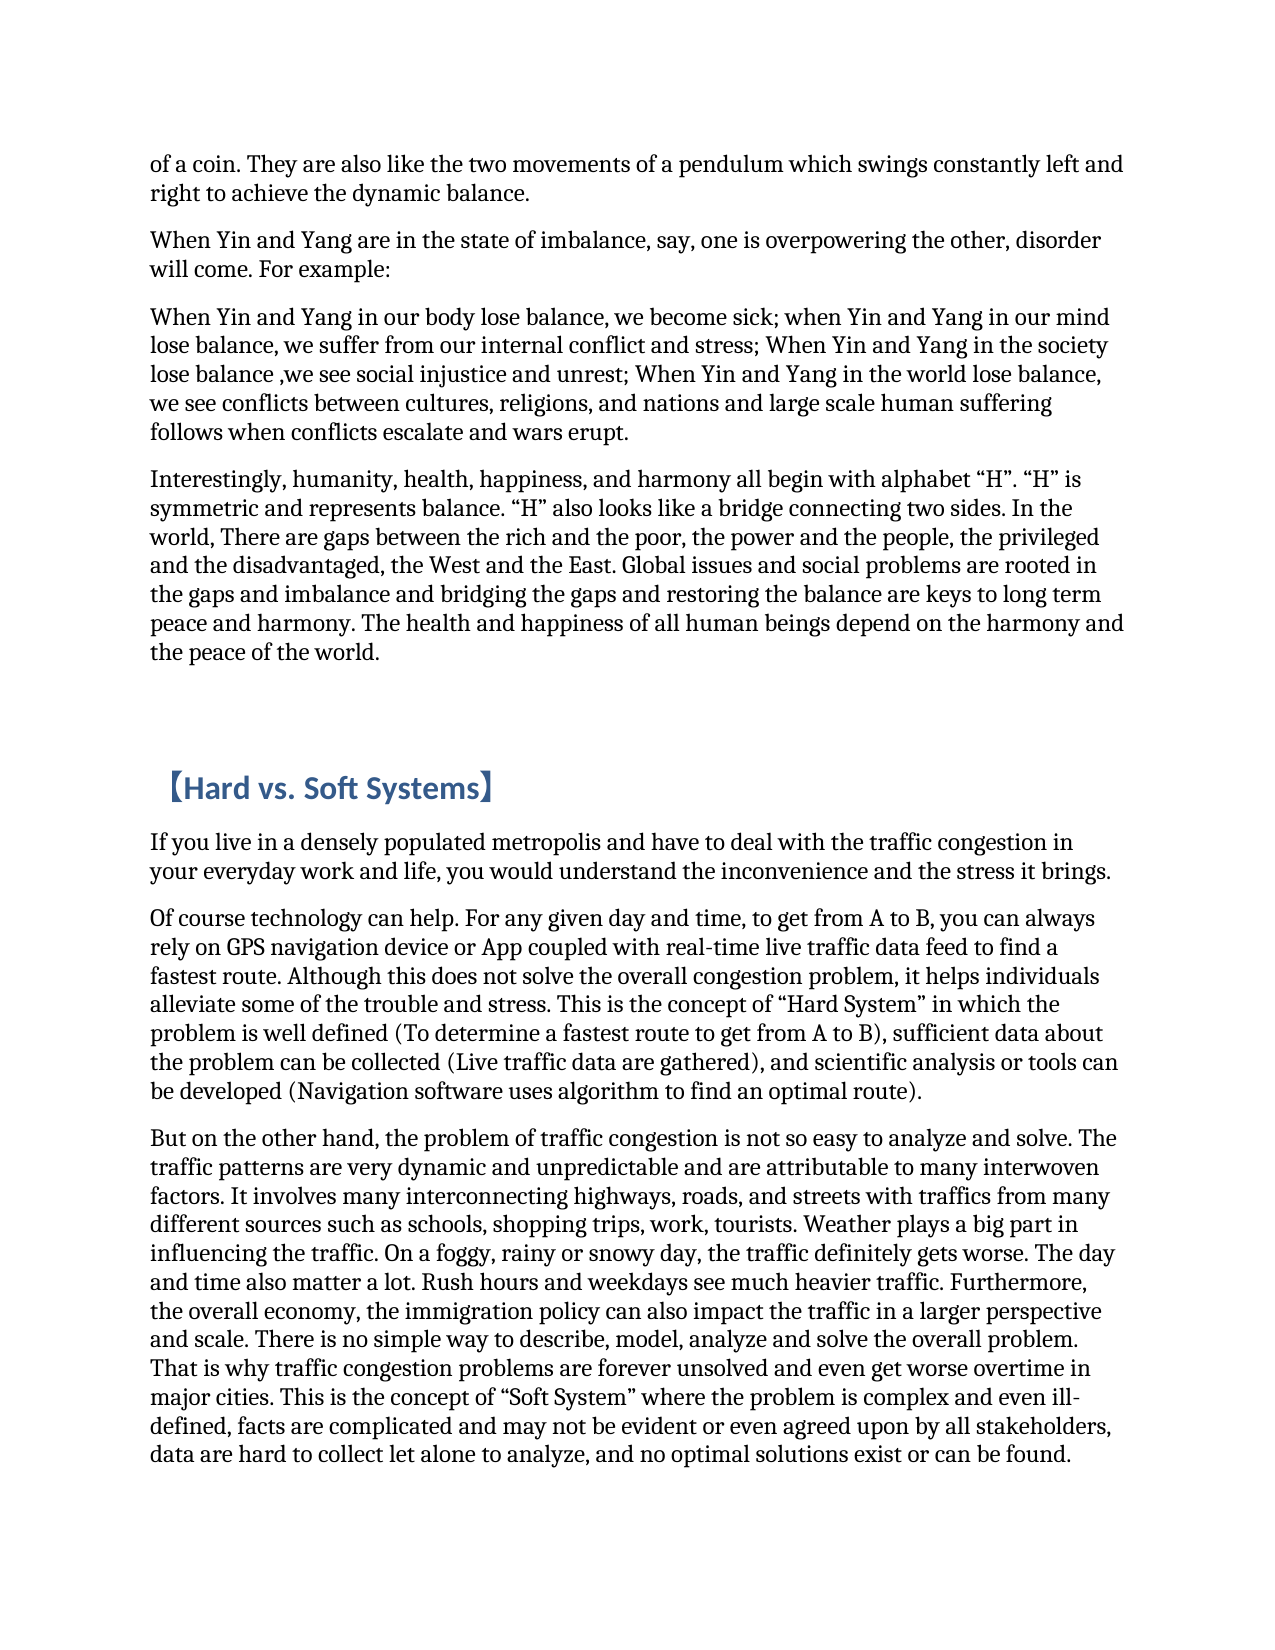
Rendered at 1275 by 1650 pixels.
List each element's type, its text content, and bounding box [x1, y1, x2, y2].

text When Yin and Yang in our body lose balance, we become sick; when Yin and Yang in our mind lose balance, we suffer from our internal conflict and stress; When Yin and Yang in the society lose balance ,we see social injustice and unrest; When Yin and Yang in the world lose balance, we see conflicts between cultures, religions, and nations and large scale human suffering follows when conflicts escalate and wars erupt. [150, 302, 1125, 446]
text Of course technology can help. For any given day and time, to get from A to B, you can always rely on GPS navigation device or App coupled with real-time live traffic data feed to find a fastest route. Although this does not solve the overall congestion problem, it helps individuals alleviate some of the trouble and stress. This is the concept of “Hard System” in which the problem is well defined (To determine a fastest route to get from A to B), sufficient data about the problem can be collected (Live traffic data are gathered), and scientific analysis or tools can be developed (Navigation software uses algorithm to find an optimal route). [150, 904, 1125, 1105]
text When Yin and Yang are in the state of imbalance, say, one is overpowering the other, disorder will come. For example: [150, 226, 1125, 284]
text Interestingly, humanity, health, happiness, and harmony all begin with alphabet “H”. “H” is symmetric and represents balance. “H” also looks like a bridge connecting two sides. In the world, There are gaps between the rich and the poor, the power and the people, the privileged and the disadvantaged, the West and the East. Global issues and social problems are rooted in the gaps and imbalance and bridging the gaps and restoring the balance are keys to long term peace and harmony. The health and happiness of all human beings depend on the harmony and the peace of the world. [150, 465, 1125, 666]
subtitle 【Hard vs. Soft Systems】 [150, 764, 1125, 809]
text But on the other hand, the problem of traffic congestion is not so easy to analyze and solve. The traffic patterns are very dynamic and unpredictable and are attributable to many interwoven factors. It involves many interconnecting highways, roads, and streets with traffics from many different sources such as schools, shopping trips, work, tourists. Weather plays a big part in influencing the traffic. On a foggy, rainy or snowy day, the traffic definitely gets worse. The day and time also matter a lot. Rush hours and weekdays see much heavier traffic. Furthermore, the overall economy, the immigration policy can also impact the traffic in a larger perspective and scale. There is no simple way to describe, model, analyze and solve the overall problem. That is why traffic congestion problems are forever unsolved and even get worse overtime in major cities. This is the concept of “Soft System” where the problem is complex and even ill-defined, facts are complicated and may not be evident or even agreed upon by all stakeholders, data are hard to collect let alone to analyze, and no optimal solutions exist or can be found. [150, 1124, 1125, 1469]
text If you live in a densely populated metropolis and have to deal with the traffic congestion in your everyday work and life, you would understand the inconvenience and the stress it brings. [150, 828, 1125, 885]
